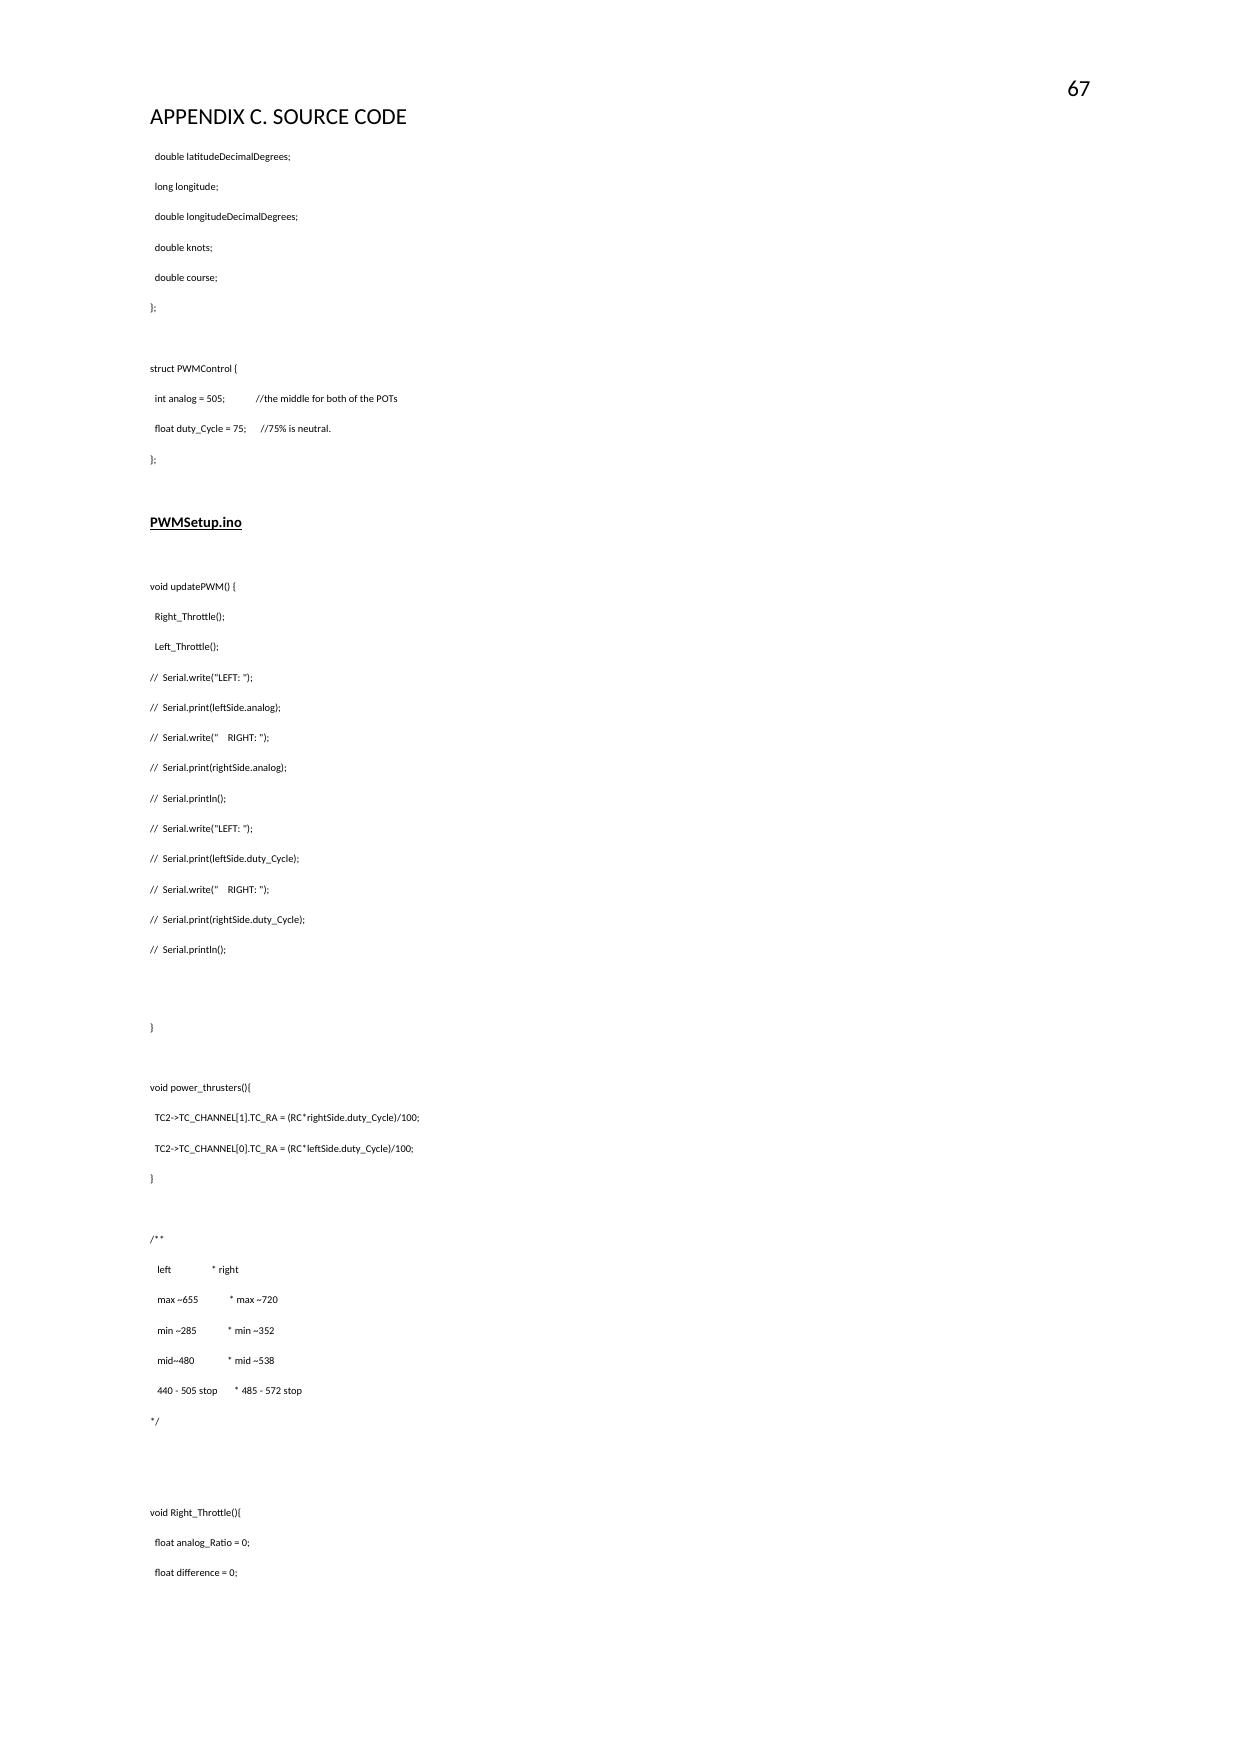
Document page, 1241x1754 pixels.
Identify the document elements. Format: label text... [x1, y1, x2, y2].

text void updatePWM() { [150, 580, 1090, 593]
text Right_Throttle(); [150, 610, 1090, 623]
text } [150, 1172, 1090, 1185]
text float duty_Cycle = 75; //75% is neutral. [150, 423, 1090, 436]
text }; [150, 453, 1090, 466]
text // Serial.write(" RIGHT: "); [150, 883, 1090, 896]
text // Serial.print(rightSide.duty_Cycle); [150, 913, 1090, 926]
text double knots; [150, 241, 1090, 254]
text 440 - 505 stop * 485 - 572 stop [150, 1384, 1090, 1397]
text // Serial.print(leftSide.analog); [150, 701, 1090, 714]
text // Serial.write("LEFT: "); [150, 822, 1090, 835]
text min ~285 * min ~352 [150, 1324, 1090, 1337]
text */ [150, 1415, 1090, 1428]
text left * right [150, 1263, 1090, 1276]
text long longitude; [150, 180, 1090, 193]
text struct PWMControl { [150, 362, 1090, 375]
text /** [150, 1233, 1090, 1246]
text PWMSetup.ino [150, 514, 1090, 532]
text // Serial.write(" RIGHT: "); [150, 731, 1090, 744]
text TC2->TC_CHANNEL[0].TC_RA = (RC*leftSide.duty_Cycle)/100; [150, 1142, 1090, 1155]
text float analog_Ratio = 0; [150, 1536, 1090, 1549]
text int analog = 505; //the middle for both of the POTs [150, 392, 1090, 405]
text double course; [150, 271, 1090, 284]
text float difference = 0; [150, 1566, 1090, 1579]
text double latitudeDecimalDegrees; [150, 150, 1090, 163]
text // Serial.println(); [150, 792, 1090, 805]
text void power_thrusters(){ [150, 1081, 1090, 1094]
text mid~480 * mid ~538 [150, 1354, 1090, 1367]
